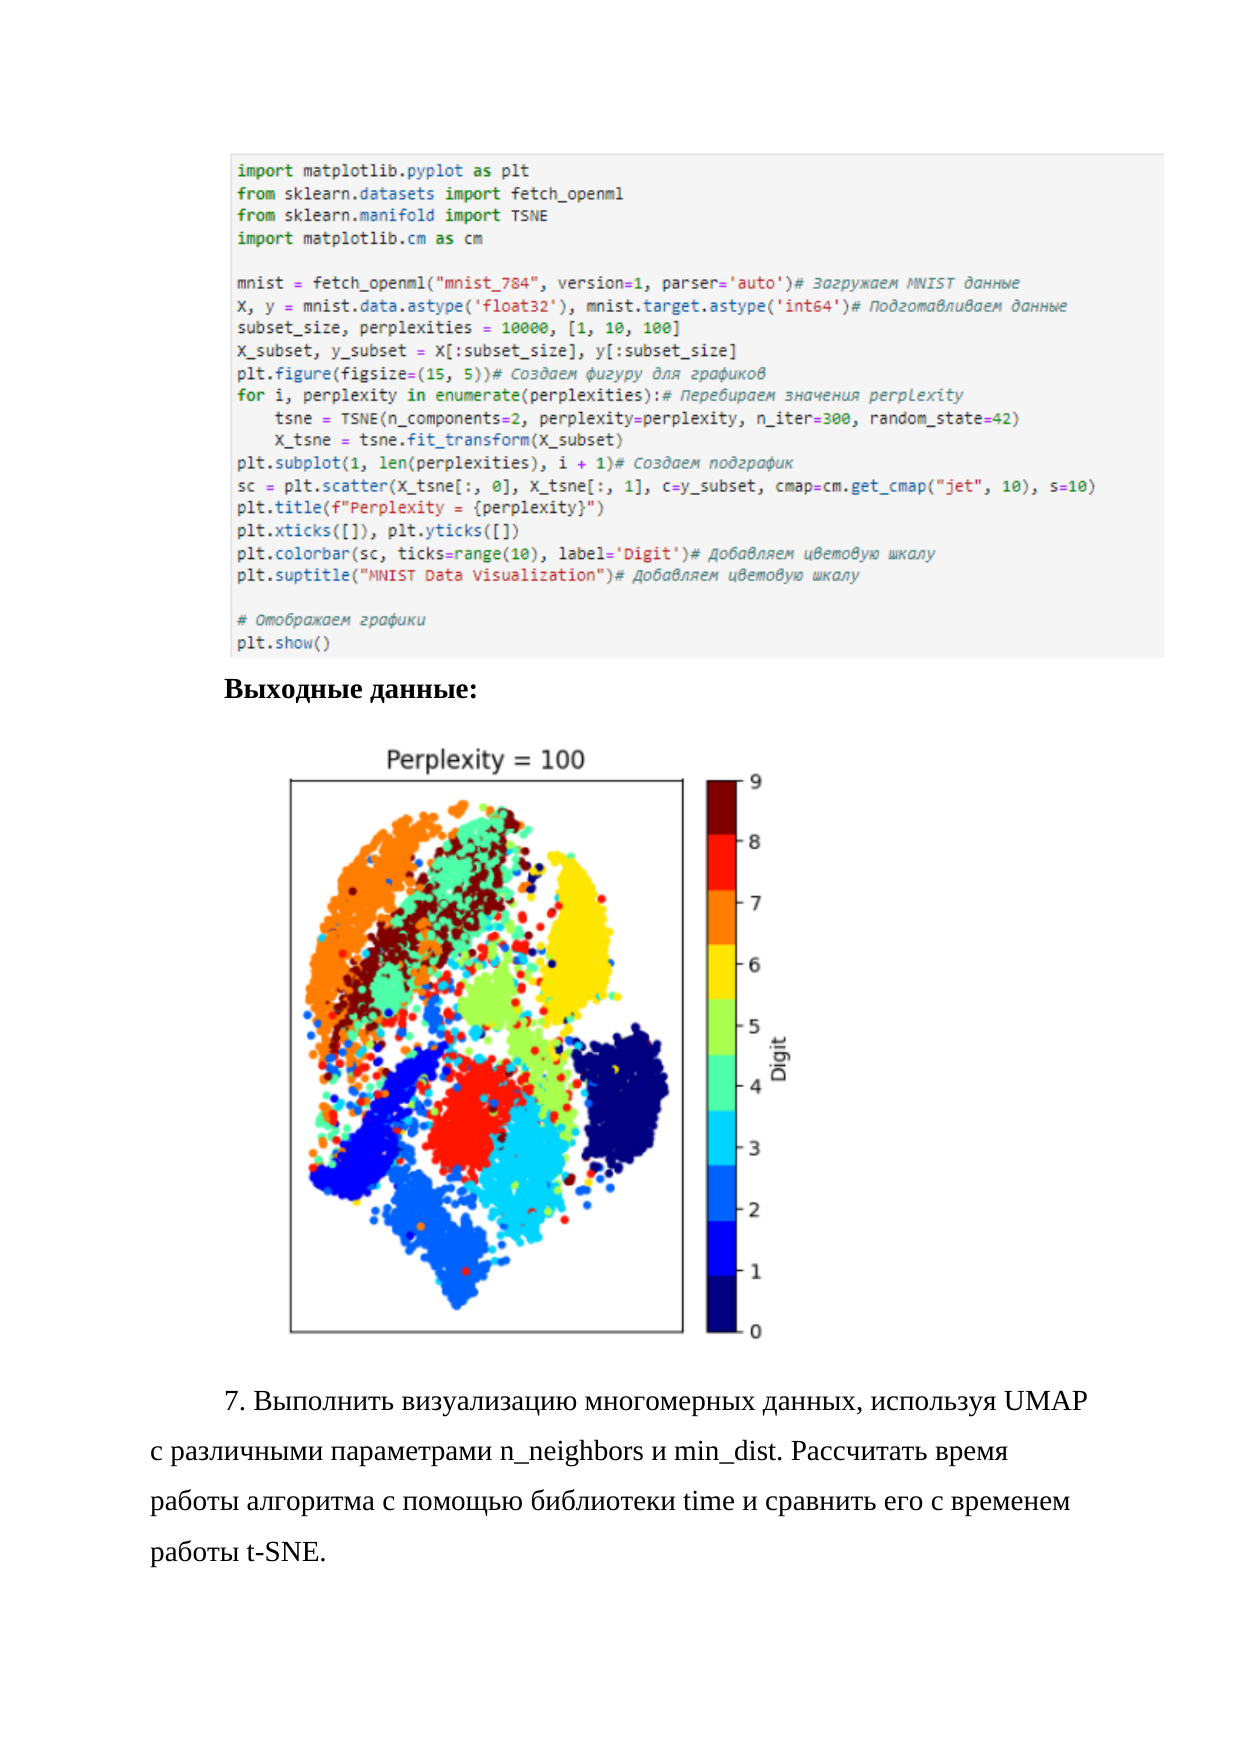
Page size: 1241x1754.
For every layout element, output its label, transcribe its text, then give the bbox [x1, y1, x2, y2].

text Выходные данные: [150, 671, 1090, 704]
text 7. Выполнить визуализацию многомерных данных, используя UMAP с различными параметрами n_neighbors и min_dist. Рассчитать время работы алгоритма с помощью библиотеки time и сравнить его с временем работы t-SNE. [150, 1383, 1090, 1567]
picture [223, 150, 1165, 658]
picture [223, 721, 813, 1370]
